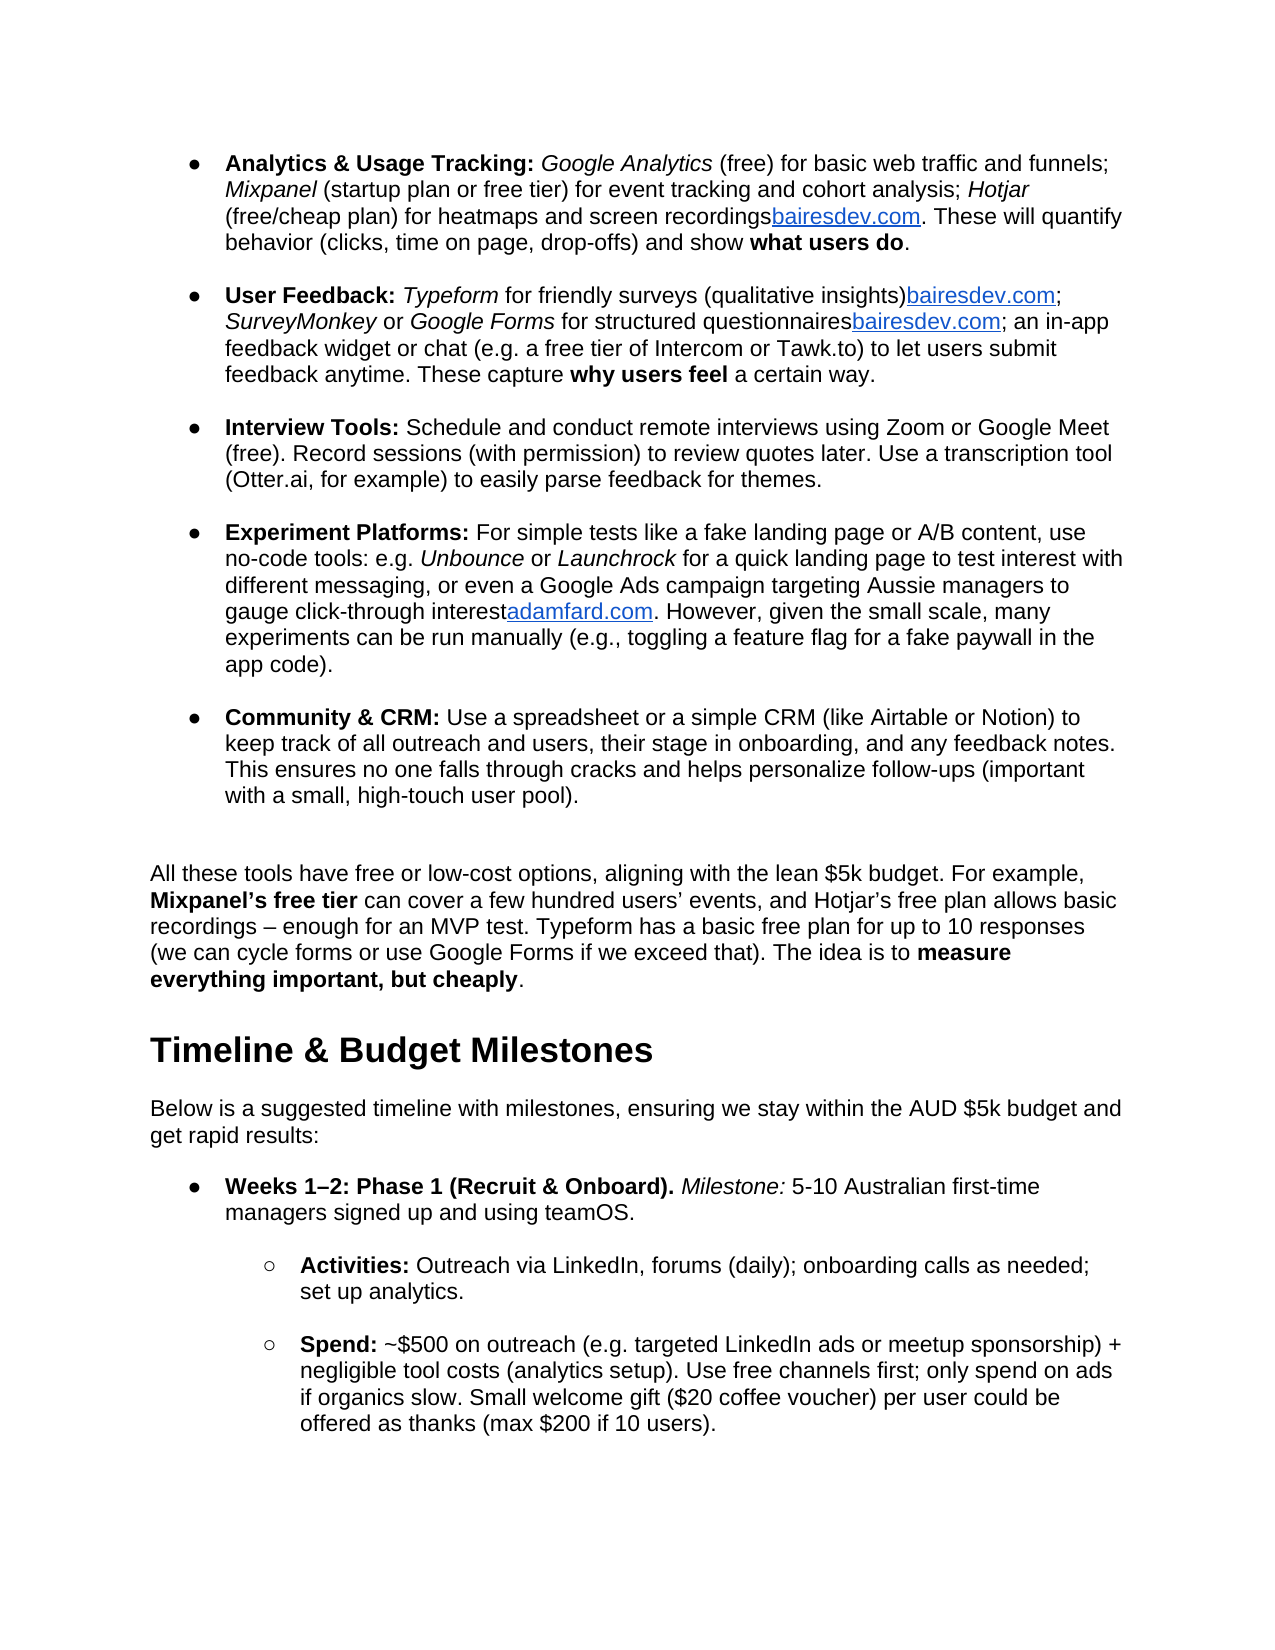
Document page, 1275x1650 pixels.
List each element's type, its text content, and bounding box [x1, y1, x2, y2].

text All these tools have free or low-cost options, aligning with the lean $5k budget. For example, Mixpanel’s free tier can cover a few hundred users’ events, and Hotjar’s free plan allows basic recordings – enough for an MVP test. Typeform has a basic free plan for up to 10 responses (we can cycle forms or use Google Forms if we exceed that). The idea is to measure everything important, but cheaply. [150, 860, 1125, 992]
subtitle Timeline & Budget Milestones [150, 1029, 1125, 1070]
list Analytics & Usage Tracking: Google Analytics (free) for basic web traffic and funnels; Mixpanel (startup plan or free tier) for event tracking and cohort analysis; Hotjar (free/cheap plan) for heatmaps and screen recordingsbairesdev.com. These will quantify behavior (clicks, time on page, drop-offs) and show what users do. [187, 150, 1125, 282]
list Spend: ~$500 on outreach (e.g. targeted LinkedIn ads or meetup sponsorship) + negligible tool costs (analytics setup). Use free channels first; only spend on ads if organics slow. Small welcome gift ($20 coffee voucher) per user could be offered as thanks (max $200 if 10 users). [262, 1331, 1125, 1463]
list Experiment Platforms: For simple tests like a fake landing page or A/B content, use no-code tools: e.g. Unbounce or Launchrock for a quick landing page to test interest with different messaging, or even a Google Ads campaign targeting Aussie managers to gauge click-through interestadamfard.com. However, given the small scale, many experiments can be run manually (e.g., toggling a feature flag for a fake paywall in the app code). [187, 519, 1125, 703]
list Weeks 1–2: Phase 1 (Recruit & Onboard). Milestone: 5-10 Australian first-time managers signed up and using teamOS. [187, 1173, 1125, 1252]
list Community & CRM: Use a spreadsheet or a simple CRM (like Airtable or Notion) to keep track of all outreach and users, their stage in onboarding, and any feedback notes. This ensures no one falls through cracks and helps personalize follow-ups (important with a small, high-touch user pool). [187, 703, 1125, 835]
list Activities: Outreach via LinkedIn, forums (daily); onboarding calls as needed; set up analytics. [262, 1252, 1125, 1331]
list Interview Tools: Schedule and conduct remote interviews using Zoom or Google Meet (free). Record sessions (with permission) to review quotes later. Use a transcription tool (Otter.ai, for example) to easily parse feedback for themes. [187, 413, 1125, 519]
text Below is a suggested timeline with milestones, ensuring we stay within the AUD $5k budget and get rapid results: [150, 1095, 1125, 1148]
list User Feedback: Typeform for friendly surveys (qualitative insights)bairesdev.com; SurveyMonkey or Google Forms for structured questionnairesbairesdev.com; an in-app feedback widget or chat (e.g. a free tier of Intercom or Tawk.to) to let users submit feedback anytime. These capture why users feel a certain way. [187, 282, 1125, 413]
